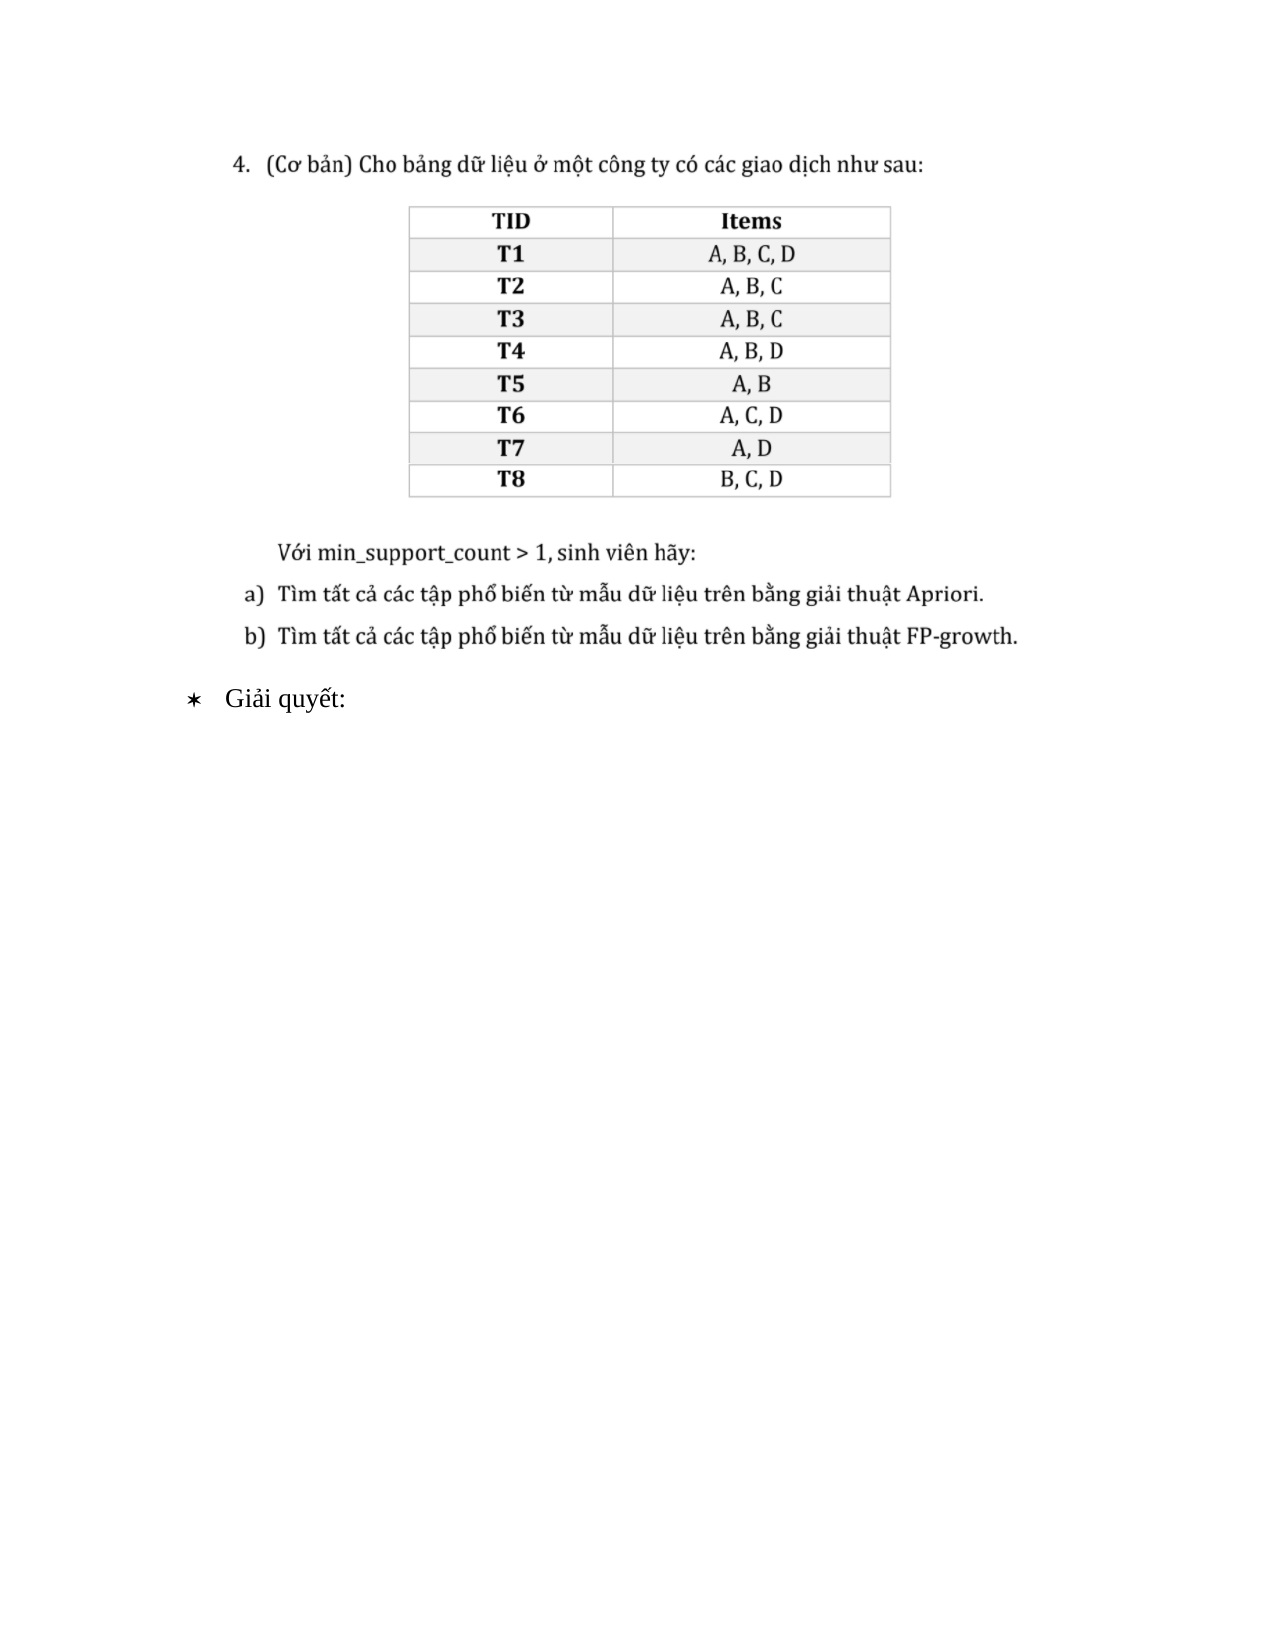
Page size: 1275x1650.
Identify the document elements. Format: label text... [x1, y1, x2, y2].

picture [226, 150, 1049, 663]
list Giải quyết: [187, 682, 1125, 713]
